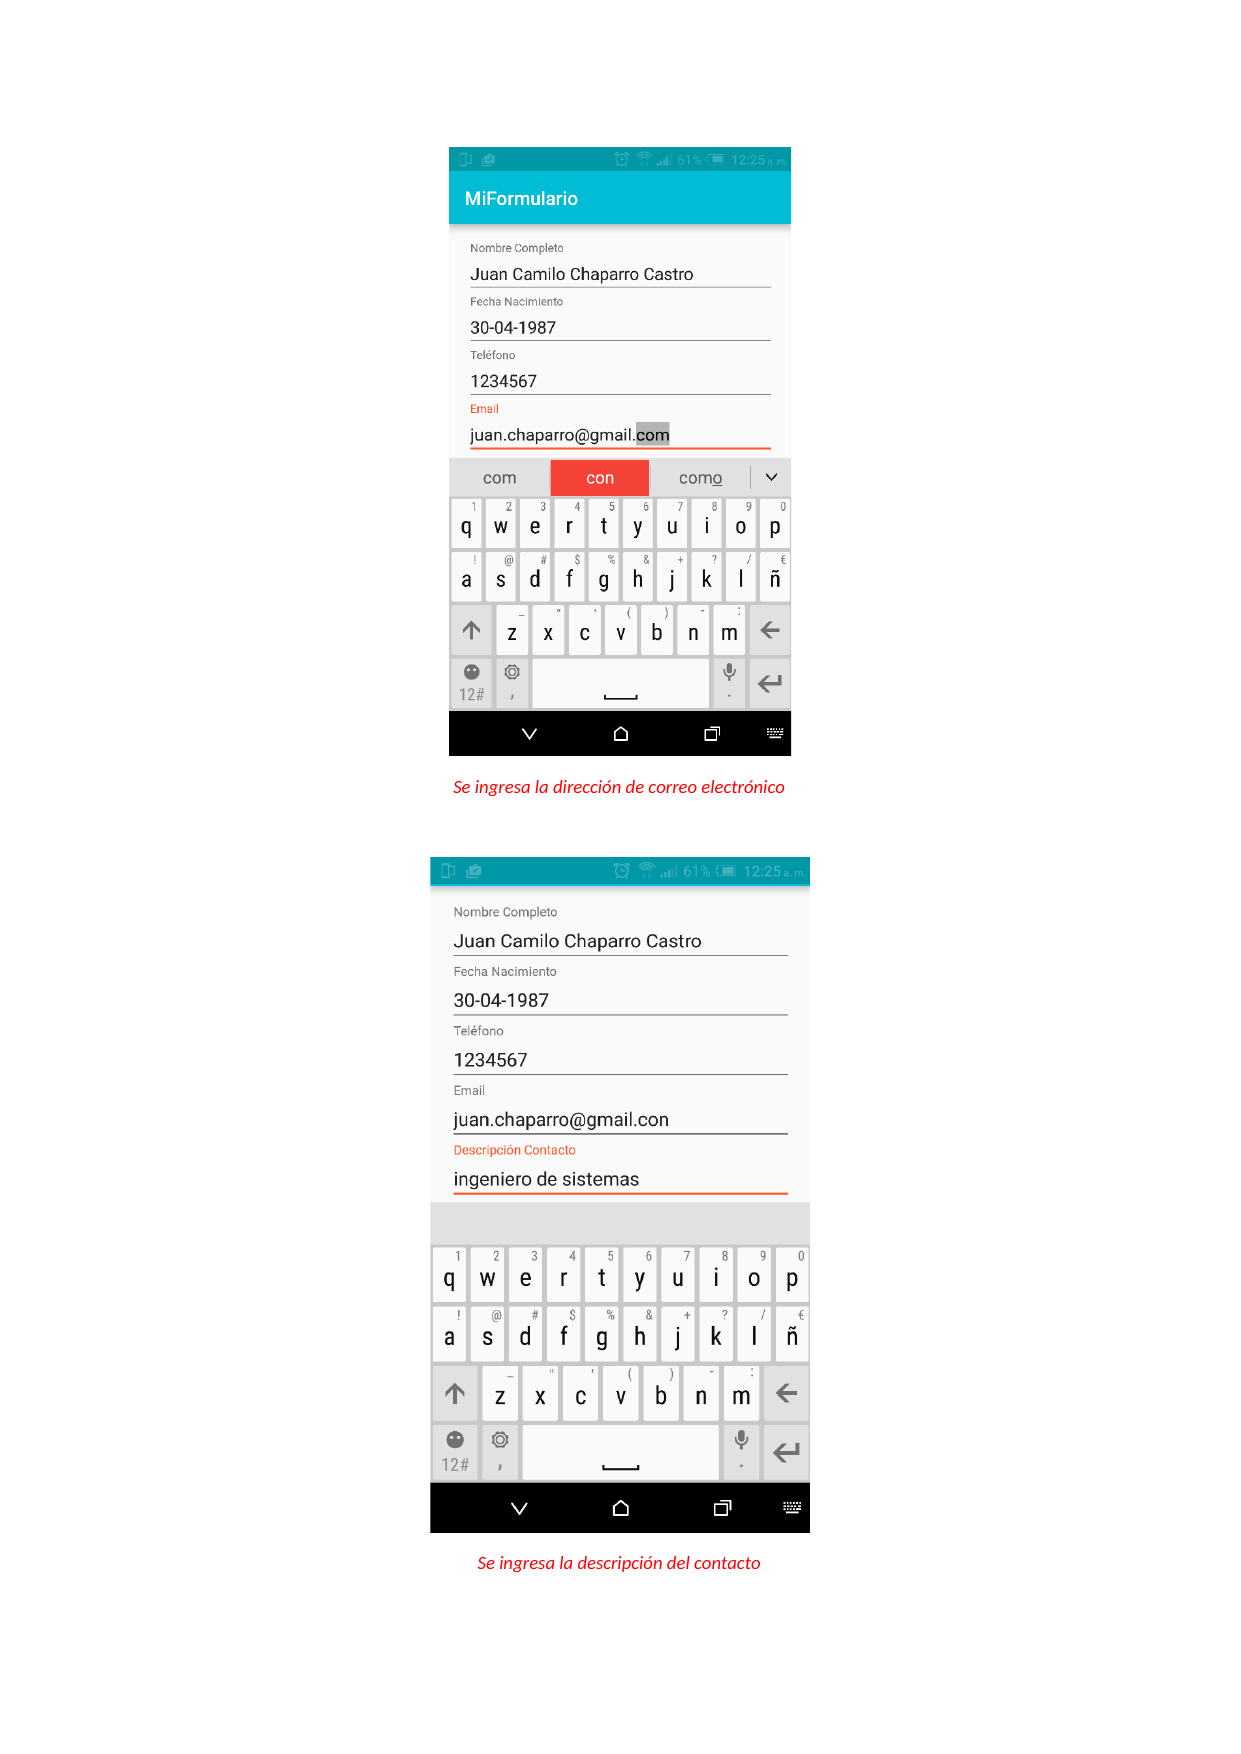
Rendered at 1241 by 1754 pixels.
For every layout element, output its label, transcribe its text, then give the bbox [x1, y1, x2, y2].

picture [430, 857, 810, 1533]
text Se ingresa la dirección de correo electrónico [177, 775, 1063, 798]
picture [449, 147, 792, 756]
text Se ingresa la descripción del contacto [177, 1551, 1063, 1574]
